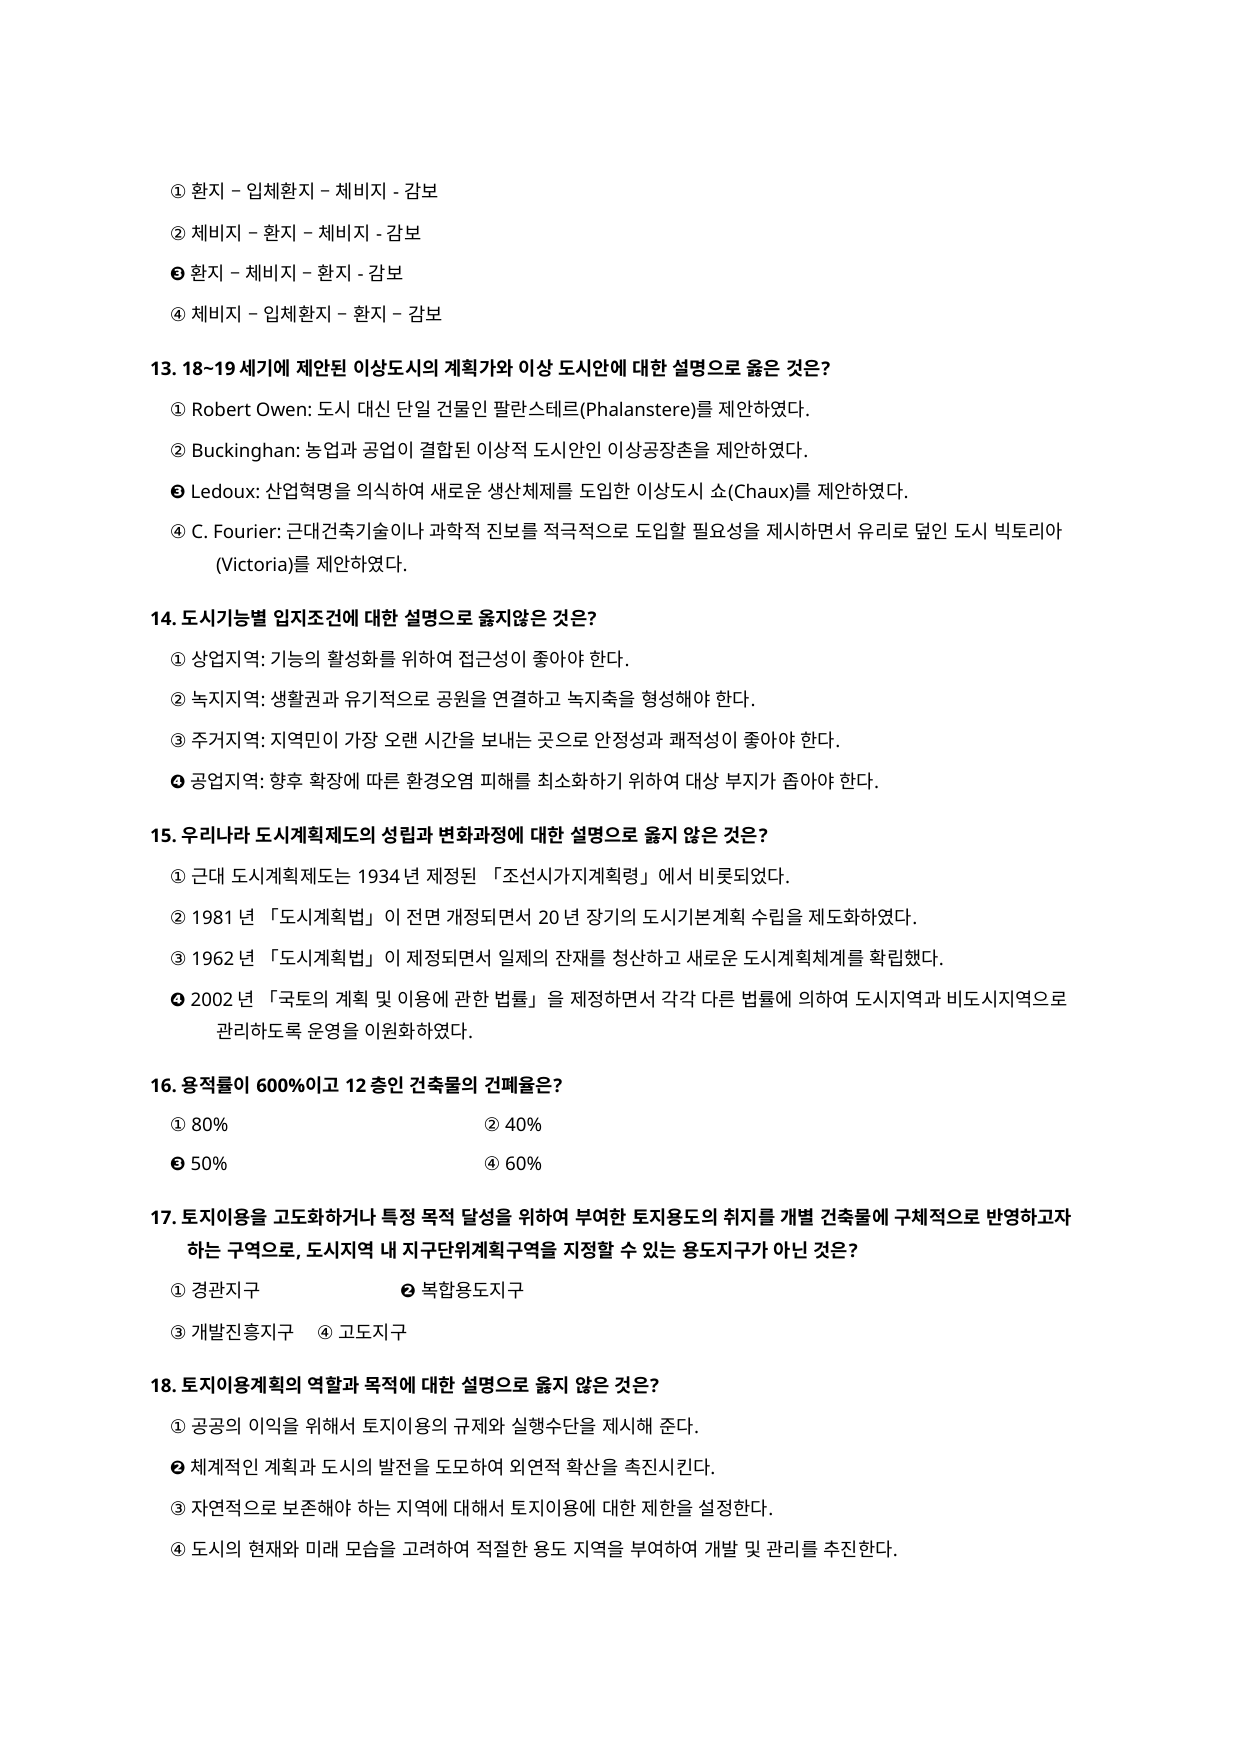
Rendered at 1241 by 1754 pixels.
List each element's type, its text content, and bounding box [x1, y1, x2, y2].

text ① 공공의 이익을 위해서 토지이용의 규제와 실행수단을 제시해 준다. [150, 1412, 1090, 1439]
text ❸ 환지 – 체비지 – 환지 - 감보 [150, 259, 1090, 286]
text 17. 토지이용을 고도화하거나 특정 목적 달성을 위하여 부여한 토지용도의 취지를 개별 건축물에 구체적으로 반영하고자 하는 구역으로, 도시지역 내 지구단위계획구역을 지정할 수 있는 용도지구가 아닌 것은? [150, 1203, 1090, 1262]
text ① 경관지구 ❷ 복합용도지구 [150, 1276, 1090, 1303]
text ❹ 공업지역: 향후 확장에 따른 환경오염 피해를 최소화하기 위하여 대상 부지가 좁아야 한다. [150, 767, 1090, 794]
text ① 근대 도시계획제도는 1934년 제정된 「조선시가지계획령」에서 비롯되었다. [150, 861, 1090, 888]
text ④ 체비지 – 입체환지 – 환지 – 감보 [150, 300, 1090, 327]
text ② 녹지지역: 생활권과 유기적으로 공원을 연결하고 녹지축을 형성해야 한다. [150, 685, 1090, 712]
text ③ 1962년 「도시계획법」이 제정되면서 일제의 잔재를 청산하고 새로운 도시계획체계를 확립했다. [150, 943, 1090, 970]
text ③ 자연적으로 보존해야 하는 지역에 대해서 토지이용에 대한 제한을 설정한다. [150, 1494, 1090, 1521]
text ① Robert Owen: 도시 대신 단일 건물인 팔란스테르(Phalanstere)를 제안하였다. [150, 394, 1090, 422]
text ① 환지 – 입체환지 – 체비지 - 감보 [150, 177, 1090, 204]
text ② 체비지 – 환지 – 체비지 - 감보 [150, 218, 1090, 245]
text ① 80% ② 40% [150, 1111, 1090, 1137]
text ❸ Ledoux: 산업혁명을 의식하여 새로운 생산체제를 도입한 이상도시 쇼(Chaux)를 제안하였다. [150, 476, 1090, 503]
text ② 1981년 「도시계획법」이 전면 개정되면서 20년 장기의 도시기본계획 수립을 제도화하였다. [150, 902, 1090, 929]
text 18. 토지이용계획의 역할과 목적에 대한 설명으로 옳지 않은 것은? [150, 1371, 1090, 1398]
text ④ 도시의 현재와 미래 모습을 고려하여 적절한 용도 지역을 부여하여 개발 및 관리를 추진한다. [150, 1535, 1090, 1562]
text ❷ 체계적인 계획과 도시의 발전을 도모하여 외연적 확산을 촉진시킨다. [150, 1453, 1090, 1480]
text ③ 주거지역: 지역민이 가장 오랜 시간을 보내는 곳으로 안정성과 쾌적성이 좋아야 한다. [150, 726, 1090, 753]
text ❸ 50% ④ 60% [150, 1151, 1090, 1176]
text 15. 우리나라 도시계획제도의 성립과 변화과정에 대한 설명으로 옳지 않은 것은? [150, 820, 1090, 848]
text ④ C. Fourier: 근대건축기술이나 과학적 진보를 적극적으로 도입할 필요성을 제시하면서 유리로 덮인 도시 빅토리아(Victoria)를 제안하였다. [150, 517, 1090, 577]
text 14. 도시기능별 입지조건에 대한 설명으로 옳지않은 것은? [150, 603, 1090, 630]
text ① 상업지역: 기능의 활성화를 위하여 접근성이 좋아야 한다. [150, 644, 1090, 671]
text ② Buckinghan: 농업과 공업이 결합된 이상적 도시안인 이상공장촌을 제안하였다. [150, 435, 1090, 462]
text 16. 용적률이 600%이고 12층인 건축물의 건폐율은? [150, 1070, 1090, 1097]
text ❹ 2002년 「국토의 계획 및 이용에 관한 법률」을 제정하면서 각각 다른 법률에 의하여 도시지역과 비도시지역으로 관리하도록 운영을 이원화하였다. [150, 984, 1090, 1044]
text 13. 18~19세기에 제안된 이상도시의 계획가와 이상 도시안에 대한 설명으로 옳은 것은? [150, 353, 1090, 381]
text ③ 개발진흥지구 ④ 고도지구 [150, 1317, 1090, 1344]
